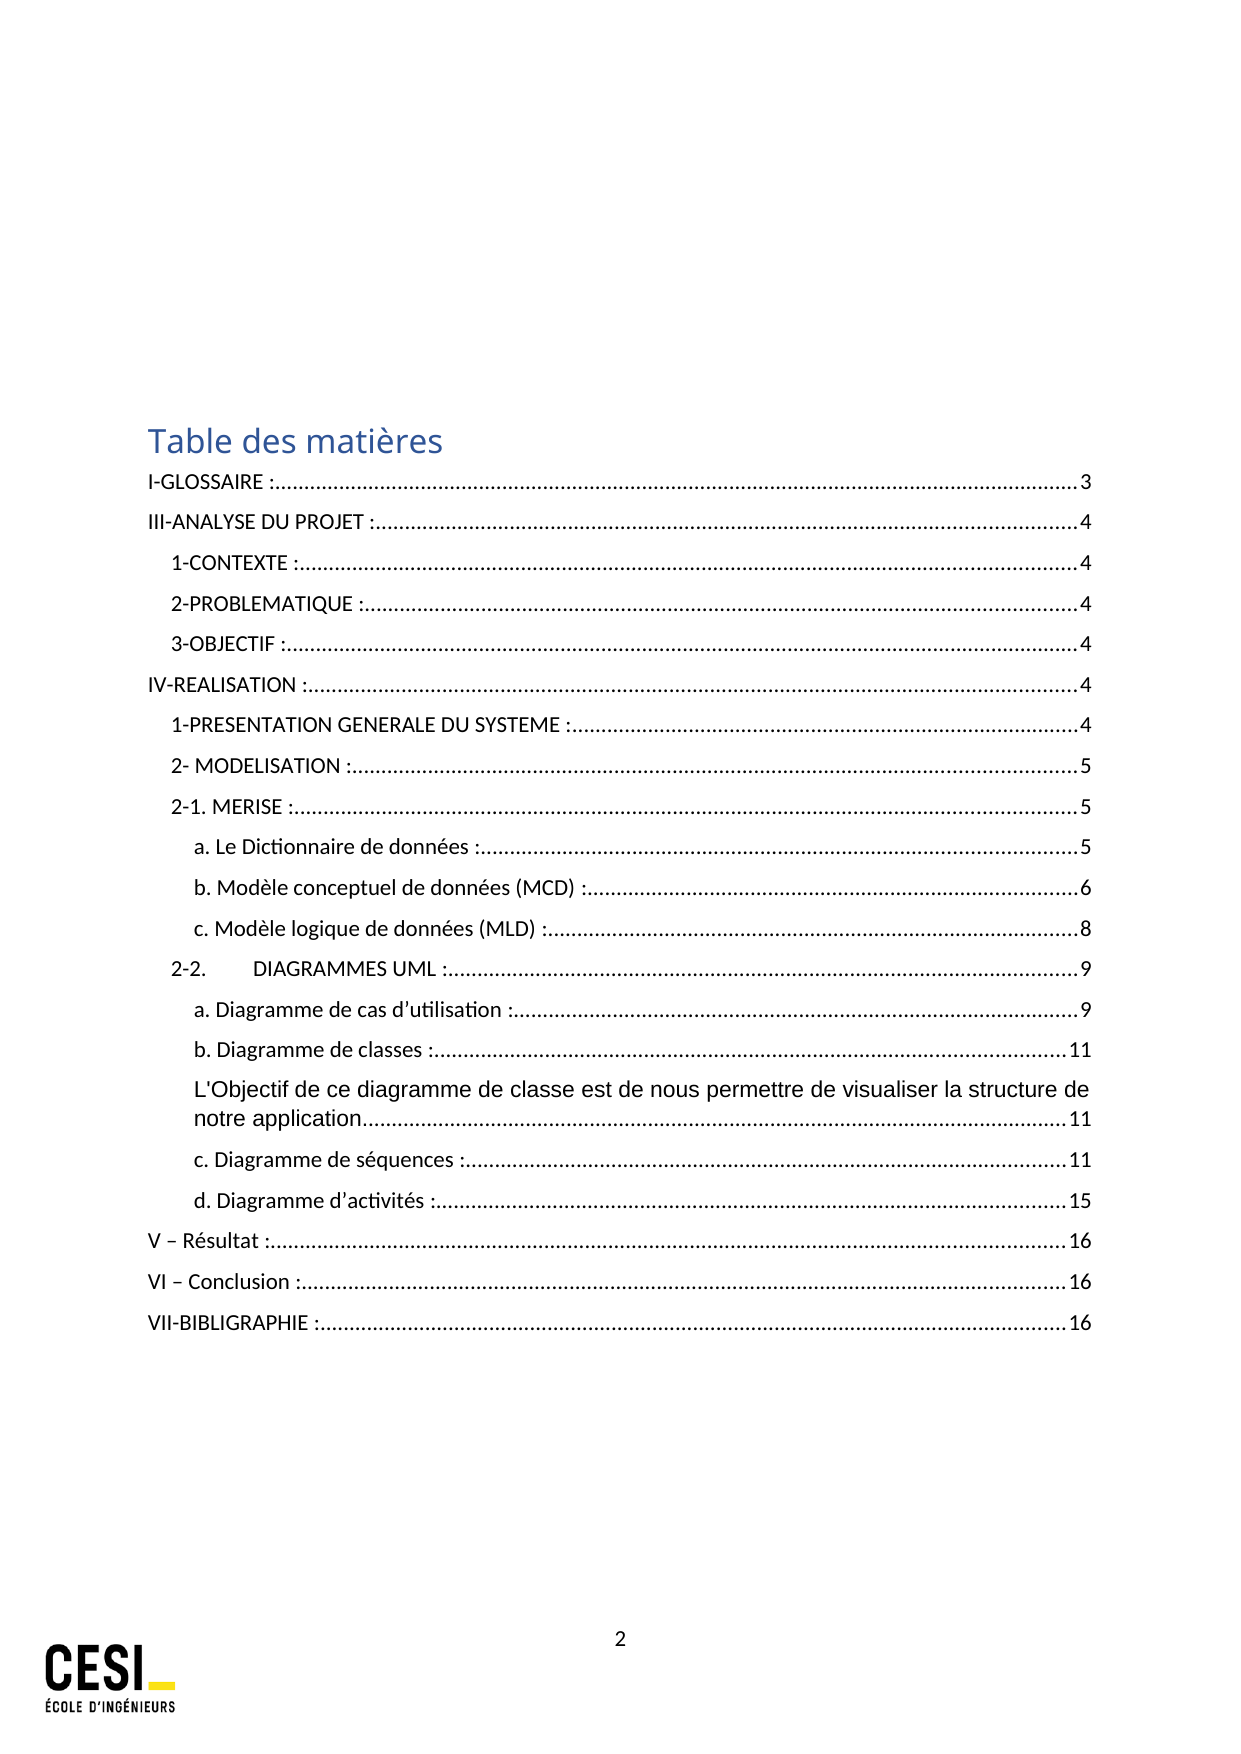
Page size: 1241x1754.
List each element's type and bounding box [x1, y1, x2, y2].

picture [12, 1625, 208, 1732]
